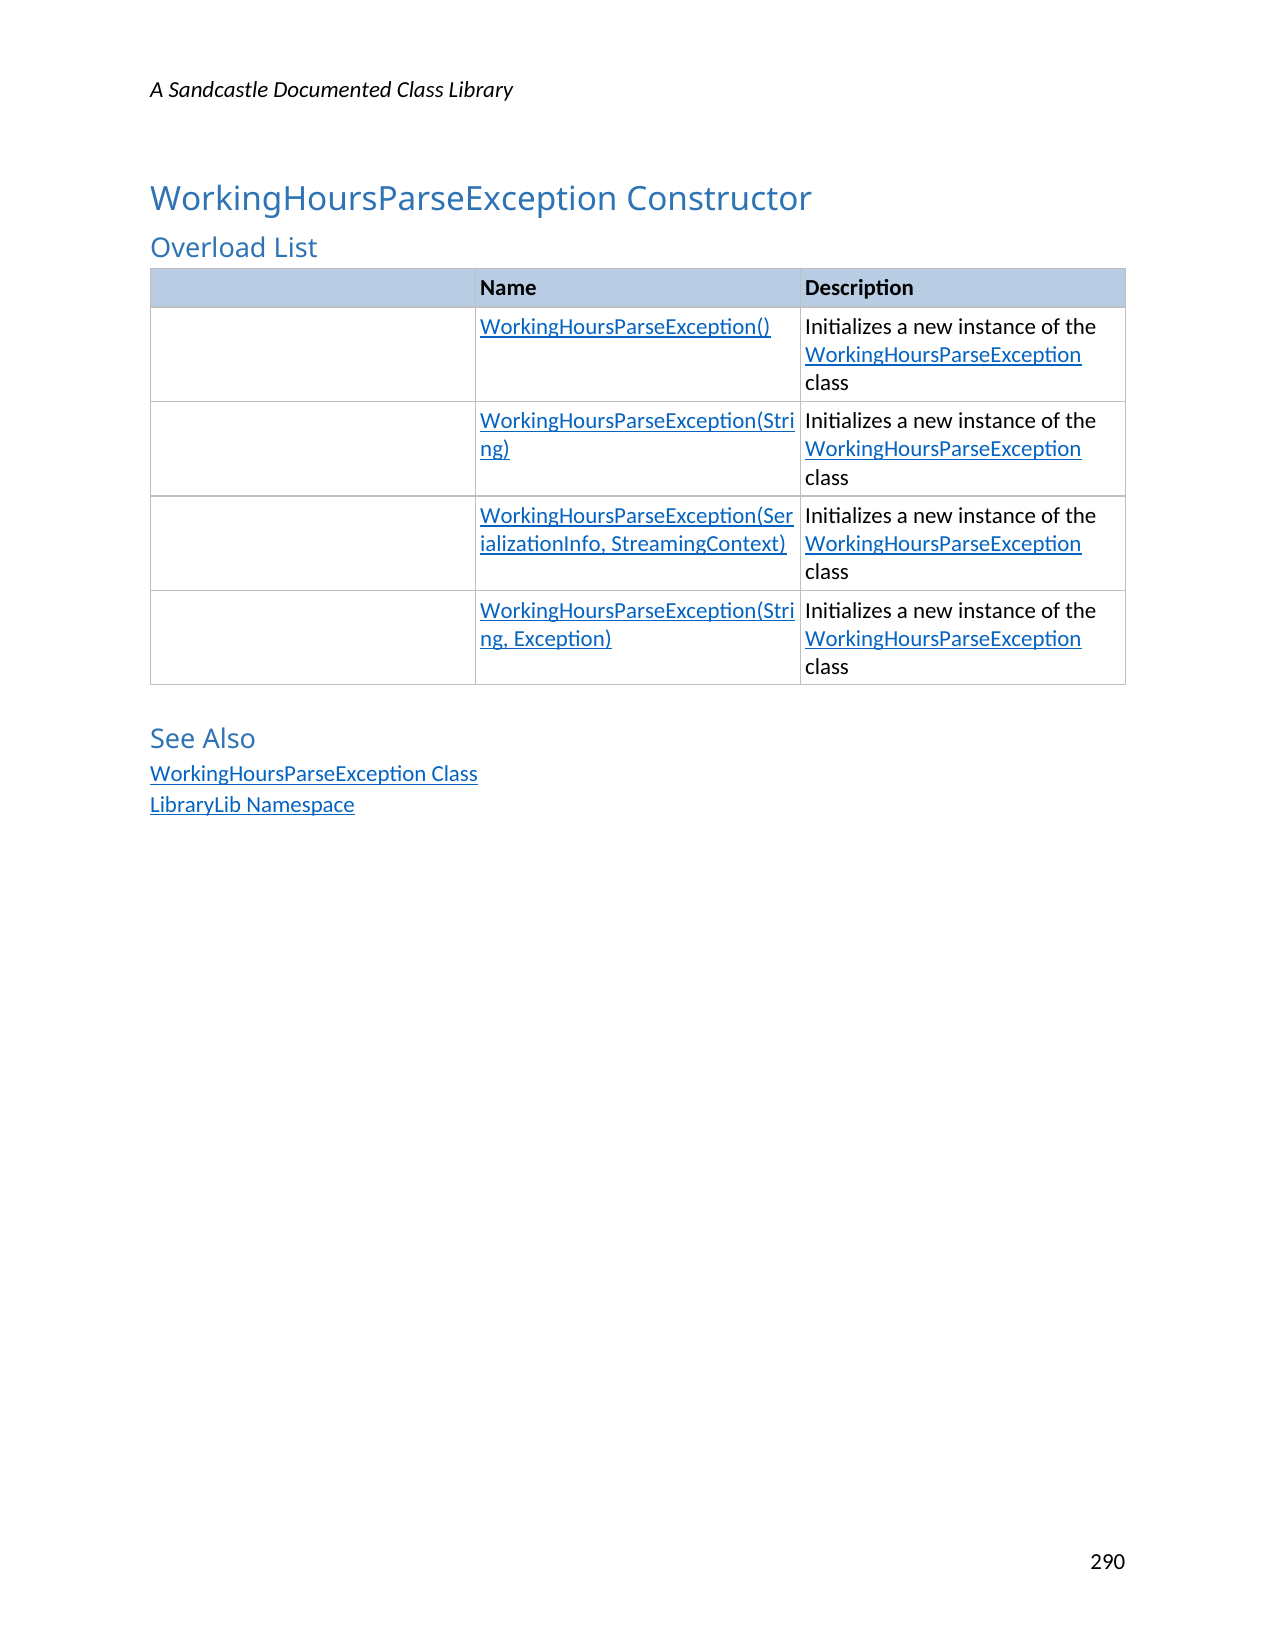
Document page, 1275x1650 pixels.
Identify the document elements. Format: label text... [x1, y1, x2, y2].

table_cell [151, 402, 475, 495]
text LibraryLib Namespace [150, 790, 1125, 818]
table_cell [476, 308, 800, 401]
subtitle WorkingHoursParseException Constructor [150, 175, 1125, 220]
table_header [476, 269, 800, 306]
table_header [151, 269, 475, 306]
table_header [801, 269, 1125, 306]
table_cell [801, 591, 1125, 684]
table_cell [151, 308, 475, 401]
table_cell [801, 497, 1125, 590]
subtitle Overload List [150, 228, 1125, 265]
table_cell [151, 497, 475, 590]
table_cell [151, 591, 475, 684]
text WorkingHoursParseException Class [150, 759, 1125, 787]
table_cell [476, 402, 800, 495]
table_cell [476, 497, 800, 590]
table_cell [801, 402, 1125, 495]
subtitle See Also [150, 720, 1125, 757]
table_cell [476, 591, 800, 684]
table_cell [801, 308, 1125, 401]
